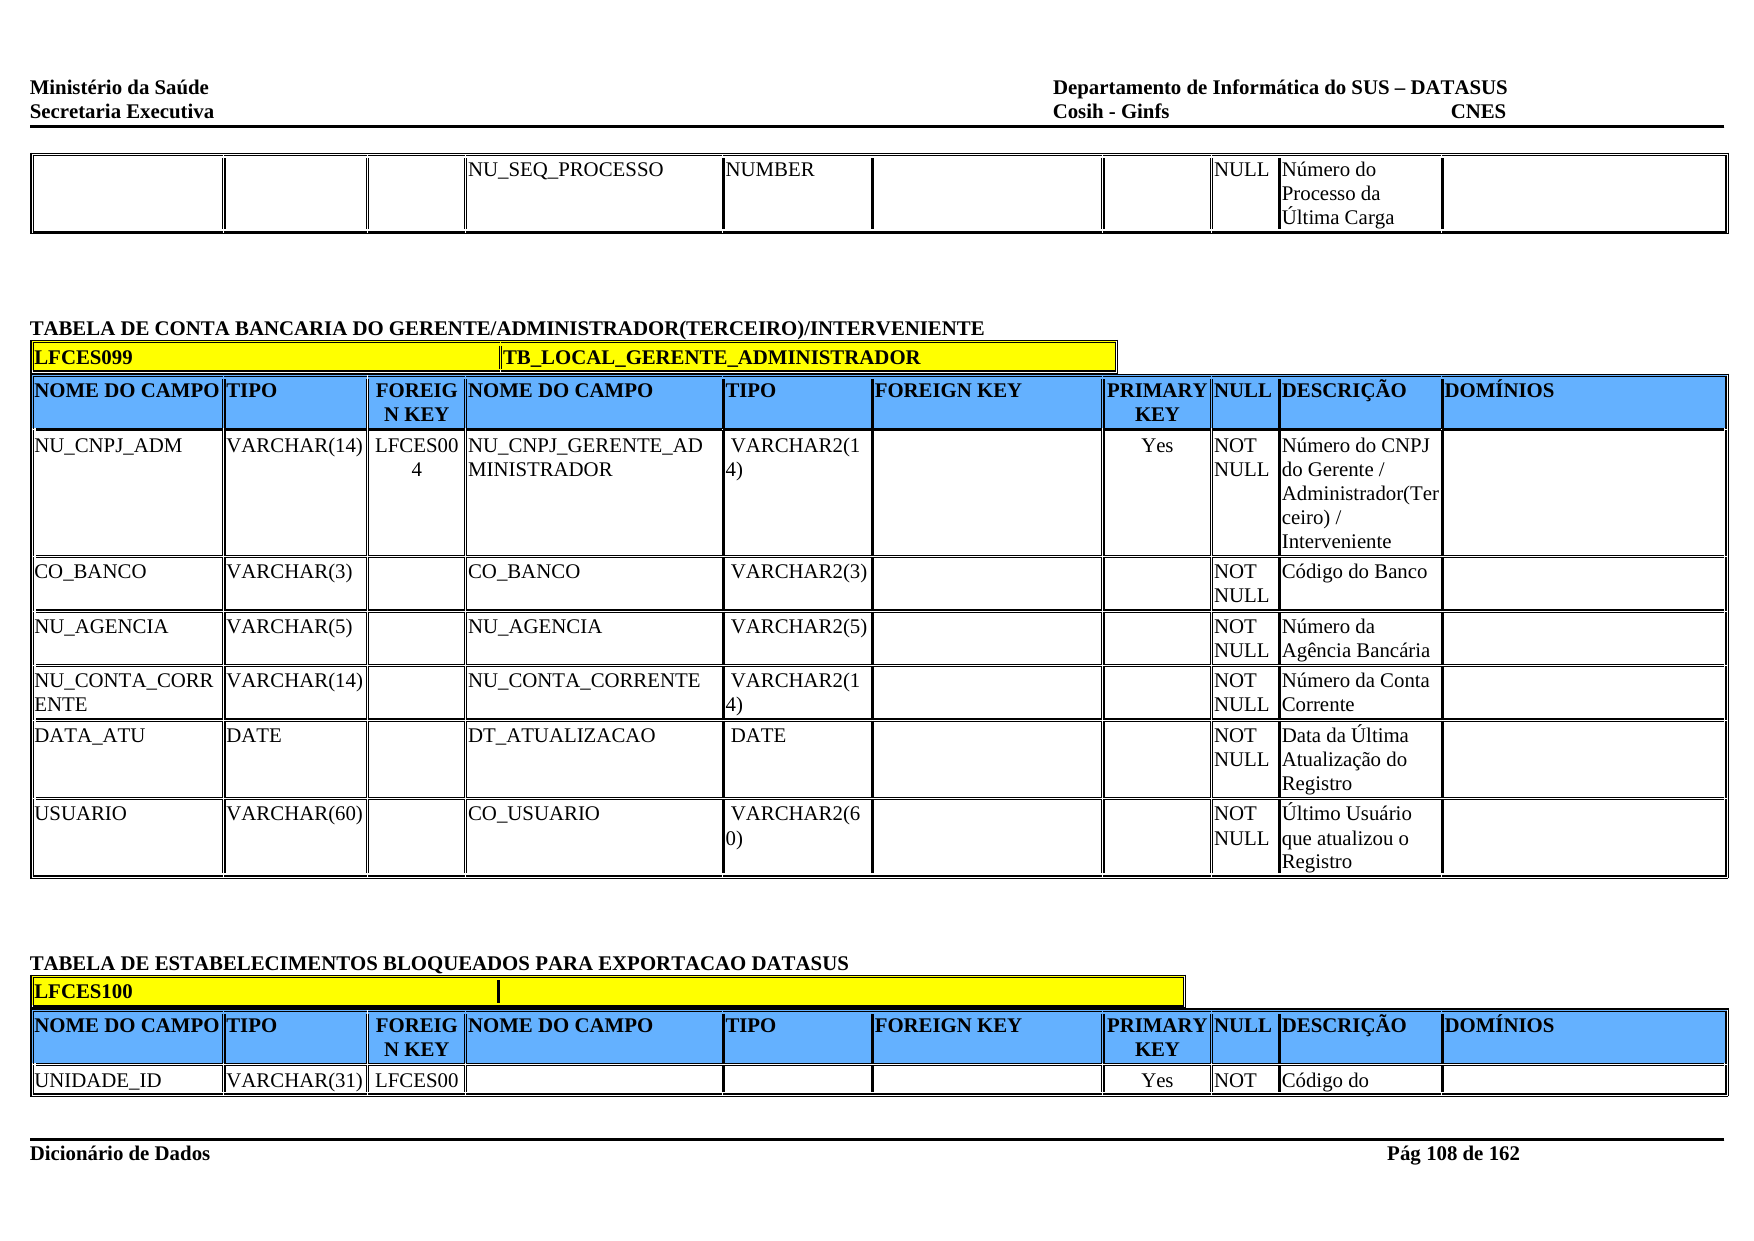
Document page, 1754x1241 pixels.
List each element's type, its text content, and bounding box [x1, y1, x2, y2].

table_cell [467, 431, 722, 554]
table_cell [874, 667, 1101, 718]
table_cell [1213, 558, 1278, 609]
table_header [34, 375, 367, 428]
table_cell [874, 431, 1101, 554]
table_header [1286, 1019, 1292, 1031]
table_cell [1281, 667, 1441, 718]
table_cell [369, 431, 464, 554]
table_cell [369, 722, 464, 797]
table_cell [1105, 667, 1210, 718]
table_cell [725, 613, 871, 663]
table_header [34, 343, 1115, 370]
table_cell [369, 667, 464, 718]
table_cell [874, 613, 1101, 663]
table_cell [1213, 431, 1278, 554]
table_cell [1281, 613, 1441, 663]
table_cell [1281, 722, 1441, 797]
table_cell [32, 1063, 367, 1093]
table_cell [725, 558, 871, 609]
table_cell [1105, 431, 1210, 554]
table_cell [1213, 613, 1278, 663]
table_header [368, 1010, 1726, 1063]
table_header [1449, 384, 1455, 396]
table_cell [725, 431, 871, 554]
text TABELA DE ESTABELECIMENTOS BLOQUEADOS PARA EXPORTACAO DATASUS [29, 951, 1724, 974]
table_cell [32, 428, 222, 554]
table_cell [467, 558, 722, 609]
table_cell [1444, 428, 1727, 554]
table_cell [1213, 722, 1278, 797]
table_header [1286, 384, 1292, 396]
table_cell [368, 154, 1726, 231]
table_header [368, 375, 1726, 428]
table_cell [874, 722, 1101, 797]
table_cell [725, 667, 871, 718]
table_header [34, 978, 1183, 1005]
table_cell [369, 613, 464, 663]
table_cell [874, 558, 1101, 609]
text TABELA DE CONTA BANCARIA DO GERENTE/ADMINISTRADOR(TERCEIRO)/INTERVENIENTE [29, 316, 1724, 340]
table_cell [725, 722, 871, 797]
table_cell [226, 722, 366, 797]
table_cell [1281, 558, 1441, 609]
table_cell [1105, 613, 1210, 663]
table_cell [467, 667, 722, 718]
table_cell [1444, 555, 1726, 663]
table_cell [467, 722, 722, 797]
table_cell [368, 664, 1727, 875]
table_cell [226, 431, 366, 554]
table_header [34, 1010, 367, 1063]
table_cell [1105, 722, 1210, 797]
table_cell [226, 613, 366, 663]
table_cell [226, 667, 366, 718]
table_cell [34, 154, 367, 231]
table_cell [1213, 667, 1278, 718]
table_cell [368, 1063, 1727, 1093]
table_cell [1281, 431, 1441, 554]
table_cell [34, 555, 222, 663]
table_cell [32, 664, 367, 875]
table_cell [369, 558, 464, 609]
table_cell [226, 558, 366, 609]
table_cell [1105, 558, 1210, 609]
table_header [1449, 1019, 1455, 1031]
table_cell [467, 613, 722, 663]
